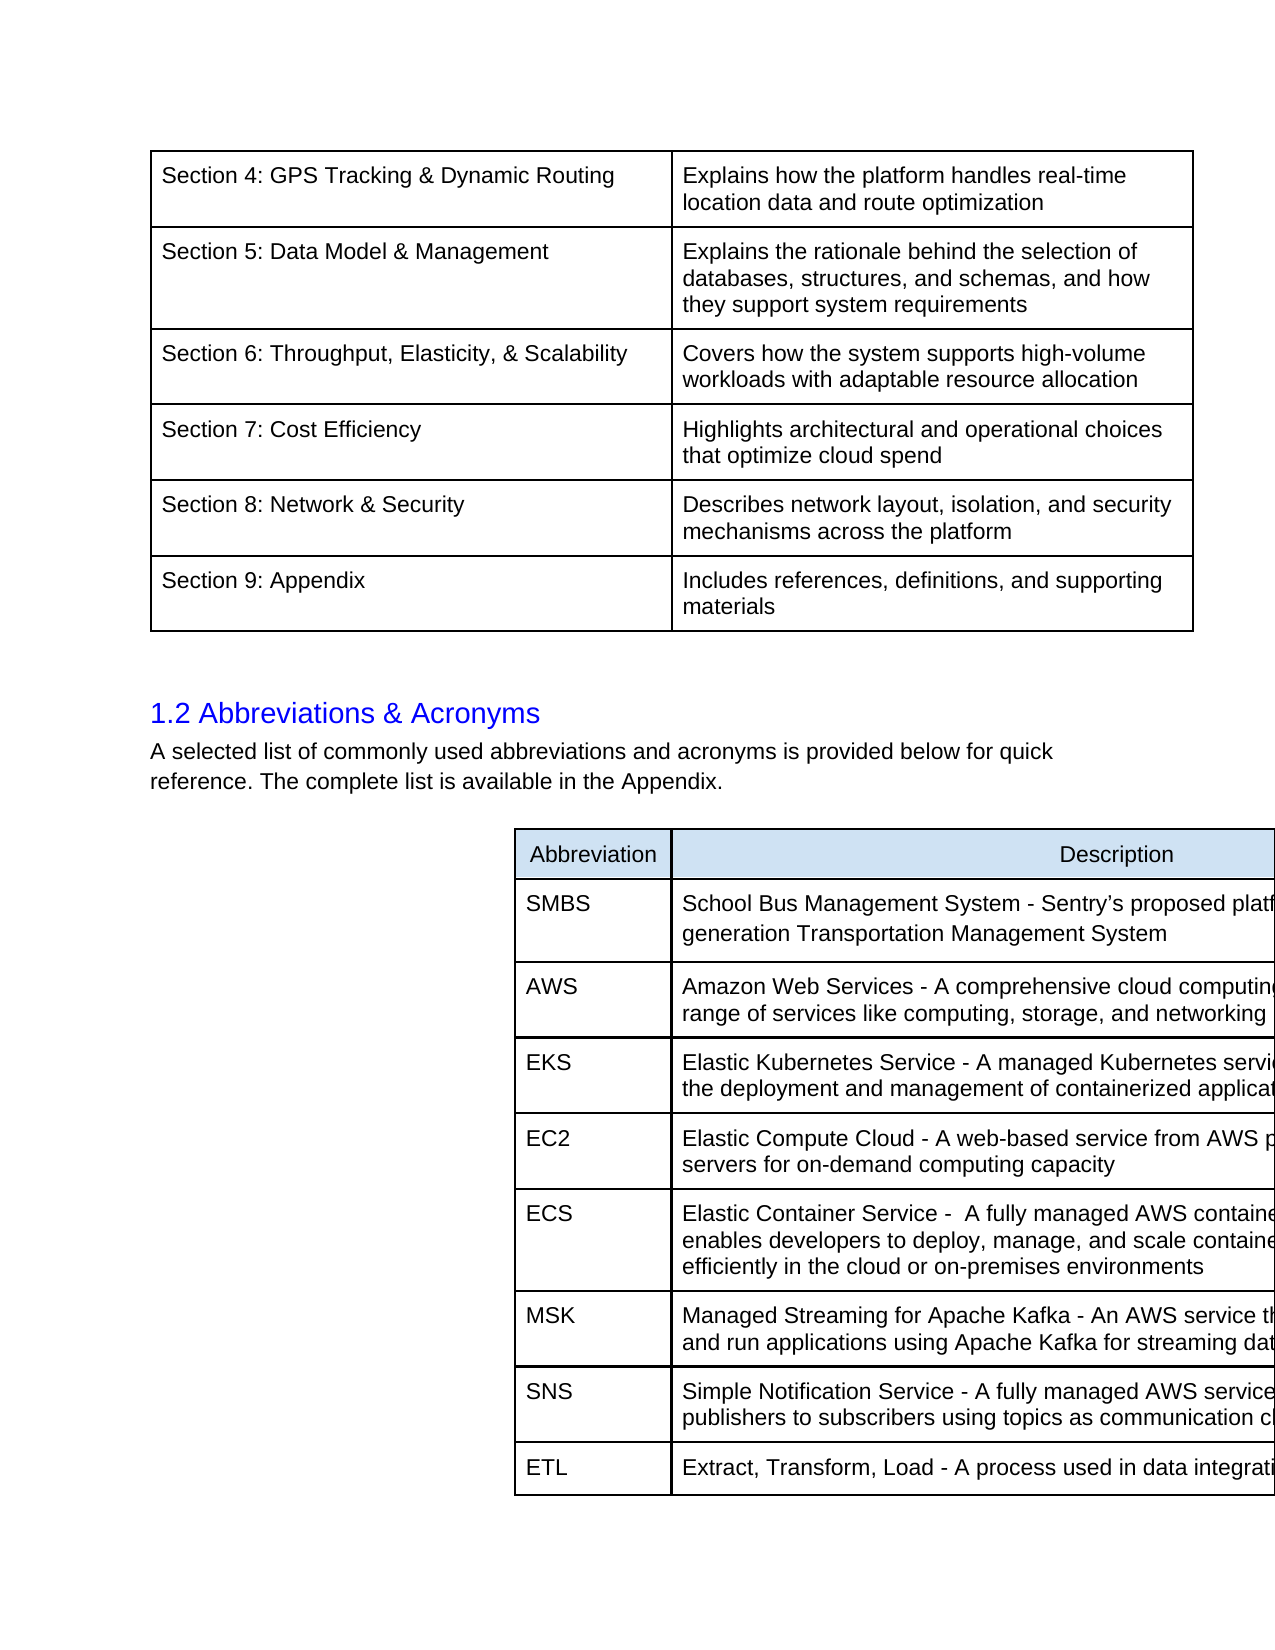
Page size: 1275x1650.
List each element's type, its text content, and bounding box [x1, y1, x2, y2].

table_cell Elastic Kubernetes Service - A managed Kubernetes service on AWS that simplifies the deployment and management of containerized applications [673, 1039, 1274, 1112]
table_cell Elastic Compute Cloud - A web-based service from AWS providing scalable virtual servers for on-demand computing capacity [673, 1114, 1274, 1188]
table_cell SNS [516, 1368, 670, 1441]
table_cell Elastic Container Service - A fully managed AWS container orchestration service that enables developers to deploy, manage, and scale containerized applications efficiently in the cloud or on-premises environments [673, 1190, 1274, 1290]
table_cell MSK [516, 1292, 670, 1365]
table_cell Managed Streaming for Apache Kafka - An AWS service that makes it easy to build and run applications using Apache Kafka for streaming data [673, 1292, 1274, 1365]
text A selected list of commonly used abbreviations and acronyms is provided below for quick reference. The complete list is available in the Appendix. [150, 738, 1125, 794]
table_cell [673, 1443, 1274, 1494]
table_cell Section 5: Data Model & Management [152, 228, 671, 328]
table_cell Simple Notification Service - A fully managed AWS service for message delivery from publishers to subscribers using topics as communication channels [673, 1368, 1274, 1441]
table_cell Explains how the platform handles real-time location data and route optimization [673, 152, 1192, 226]
table_cell Includes references, definitions, and supporting materials [673, 557, 1192, 630]
subtitle 1.2 Abbreviations & Acronyms [150, 696, 1125, 729]
table_cell Highlights architectural and operational choices that optimize cloud spend [673, 405, 1192, 479]
table_header Description [673, 830, 1274, 877]
table_cell Explains the rationale behind the selection of databases, structures, and schemas, and how they support system requirements [673, 228, 1192, 328]
table_cell EC2 [516, 1114, 670, 1188]
table_cell EKS [516, 1039, 670, 1112]
table_cell SMBS [516, 880, 670, 961]
table_cell Describes network layout, isolation, and security mechanisms across the platform [673, 481, 1192, 554]
table_cell AWS [516, 963, 670, 1036]
table_cell Covers how the system supports high-volume workloads with adaptable resource allocation [673, 330, 1192, 403]
table_cell School Bus Management System - Sentry’s proposed platform for NYCPS’s next-generation Transportation Management System [673, 880, 1274, 961]
table_cell ECS [516, 1190, 670, 1290]
table_cell Section 8: Network & Security [152, 481, 671, 554]
table_cell Section 7: Cost Efficiency [152, 405, 671, 479]
table_header Abbreviation [516, 830, 670, 877]
table_cell Section 9: Appendix [152, 557, 671, 630]
table_cell Section 6: Throughput, Elasticity, & Scalability [152, 330, 671, 403]
table_cell ETL [516, 1443, 670, 1494]
table_cell Section 4: GPS Tracking & Dynamic Routing [152, 152, 671, 226]
table_cell Amazon Web Services - A comprehensive cloud computing platform offering a wide range of services like computing, storage, and networking [673, 963, 1274, 1036]
